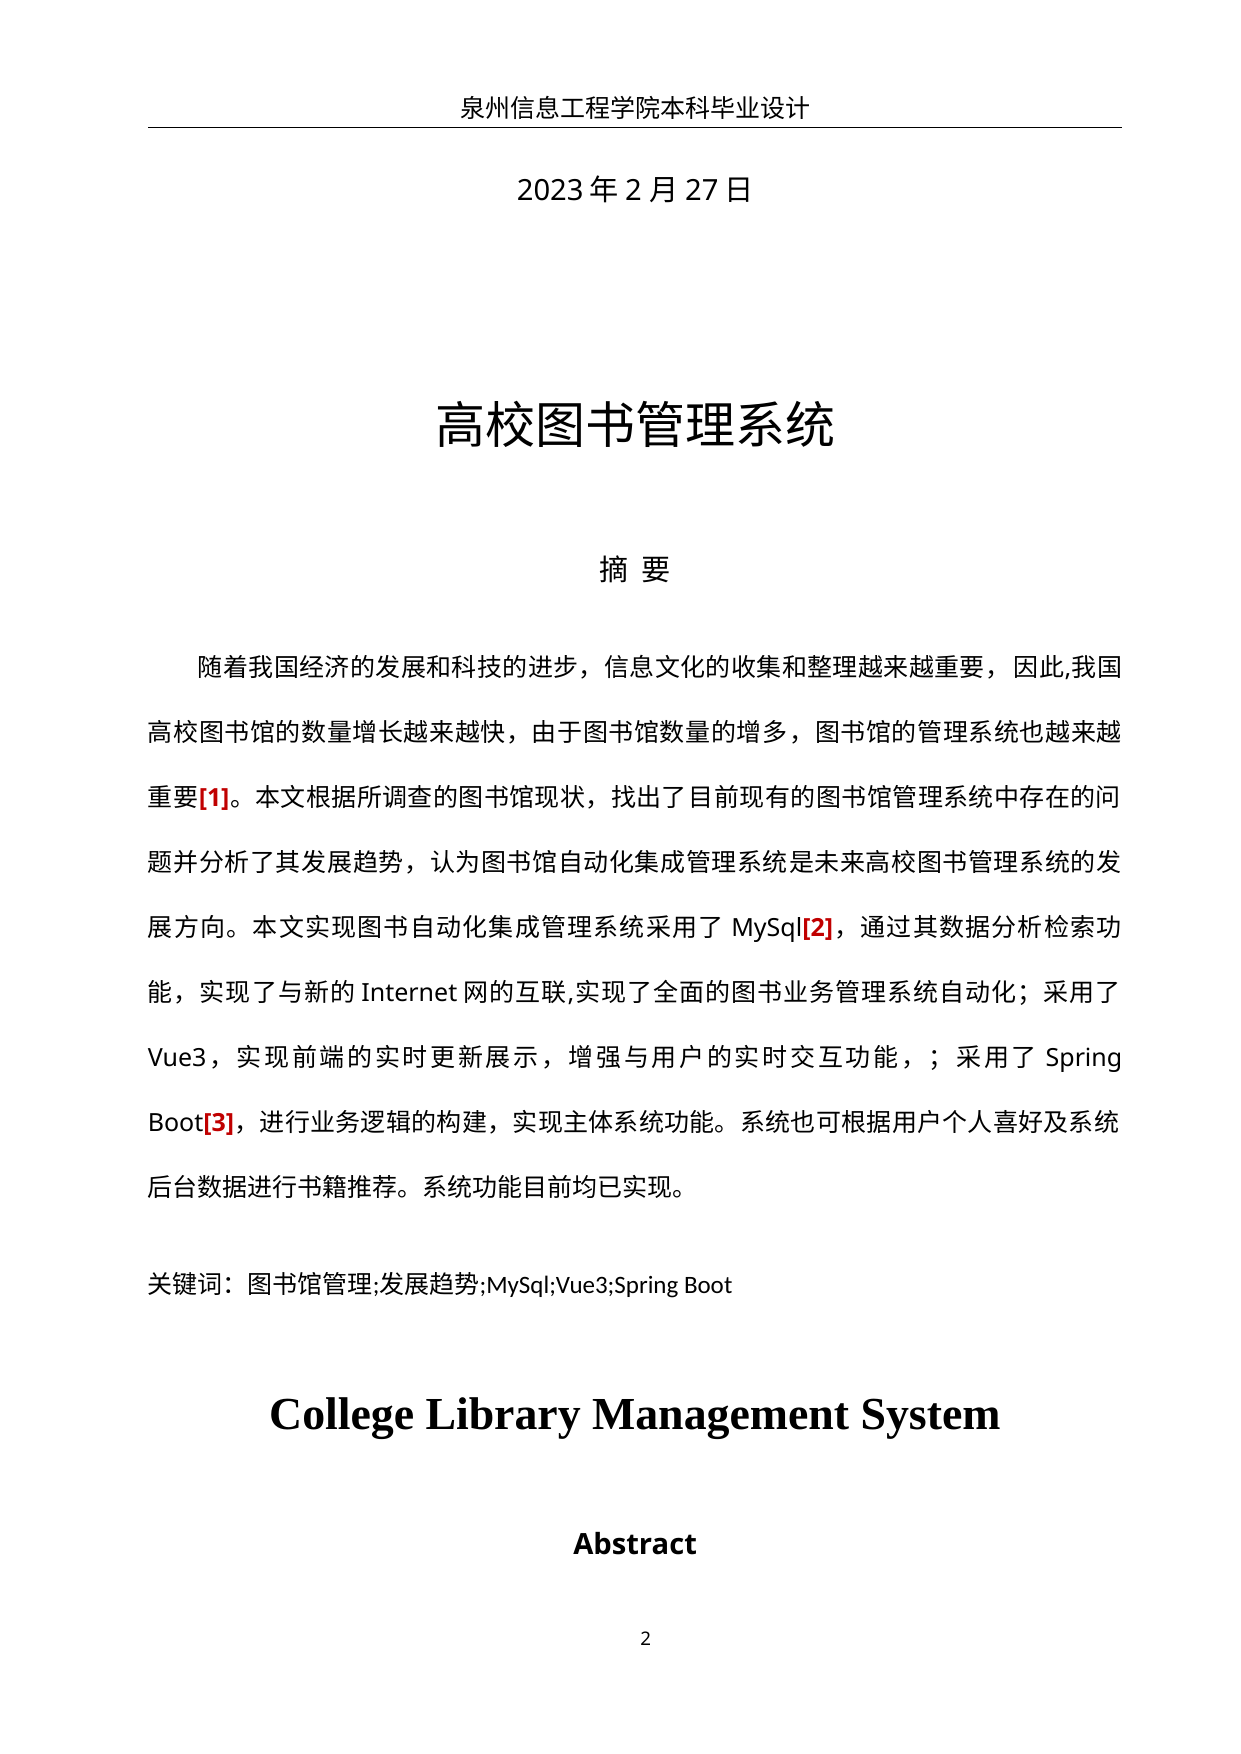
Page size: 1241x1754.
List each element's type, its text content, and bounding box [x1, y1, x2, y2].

text Abstract [148, 1510, 1122, 1575]
text College Library Management System [148, 1380, 1122, 1445]
text 关键词：图书馆管理;发展趋势;MySql;Vue3;Spring Boot [148, 1250, 1122, 1315]
text 摘 要 [148, 535, 1122, 600]
text 2023年 2 月 27日 [148, 155, 1122, 220]
text 随着我国经济的发展和科技的进步，信息文化的收集和整理越来越重要，因此,我国高校图书馆的数量增长越来越快，由于图书馆数量的增多，图书馆的管理系统也越来越重要[1]。本文根据所调查的图书馆现状，找出了目前现有的图书馆管理系统中存在的问题并分析了其发展趋势，认为图书馆自动化集成管理系统是未来高校图书管理系统的发展方向。本文实现图书自动化集成管理系统采用了MySql[2]，通过其数据分析检索功能，实现了与新的Internet网的互联,实现了全面的图书业务管理系统自动化；采用了Vue3，实现前端的实时更新展示，增强与用户的实时交互功能，；采用了Spring Boot[3]，进行业务逻辑的构建，实现主体系统功能。系统也可根据用户个人喜好及系统后台数据进行书籍推荐。系统功能目前均已实现。 [148, 633, 1122, 1218]
text 高校图书管理系统 [148, 373, 1122, 470]
